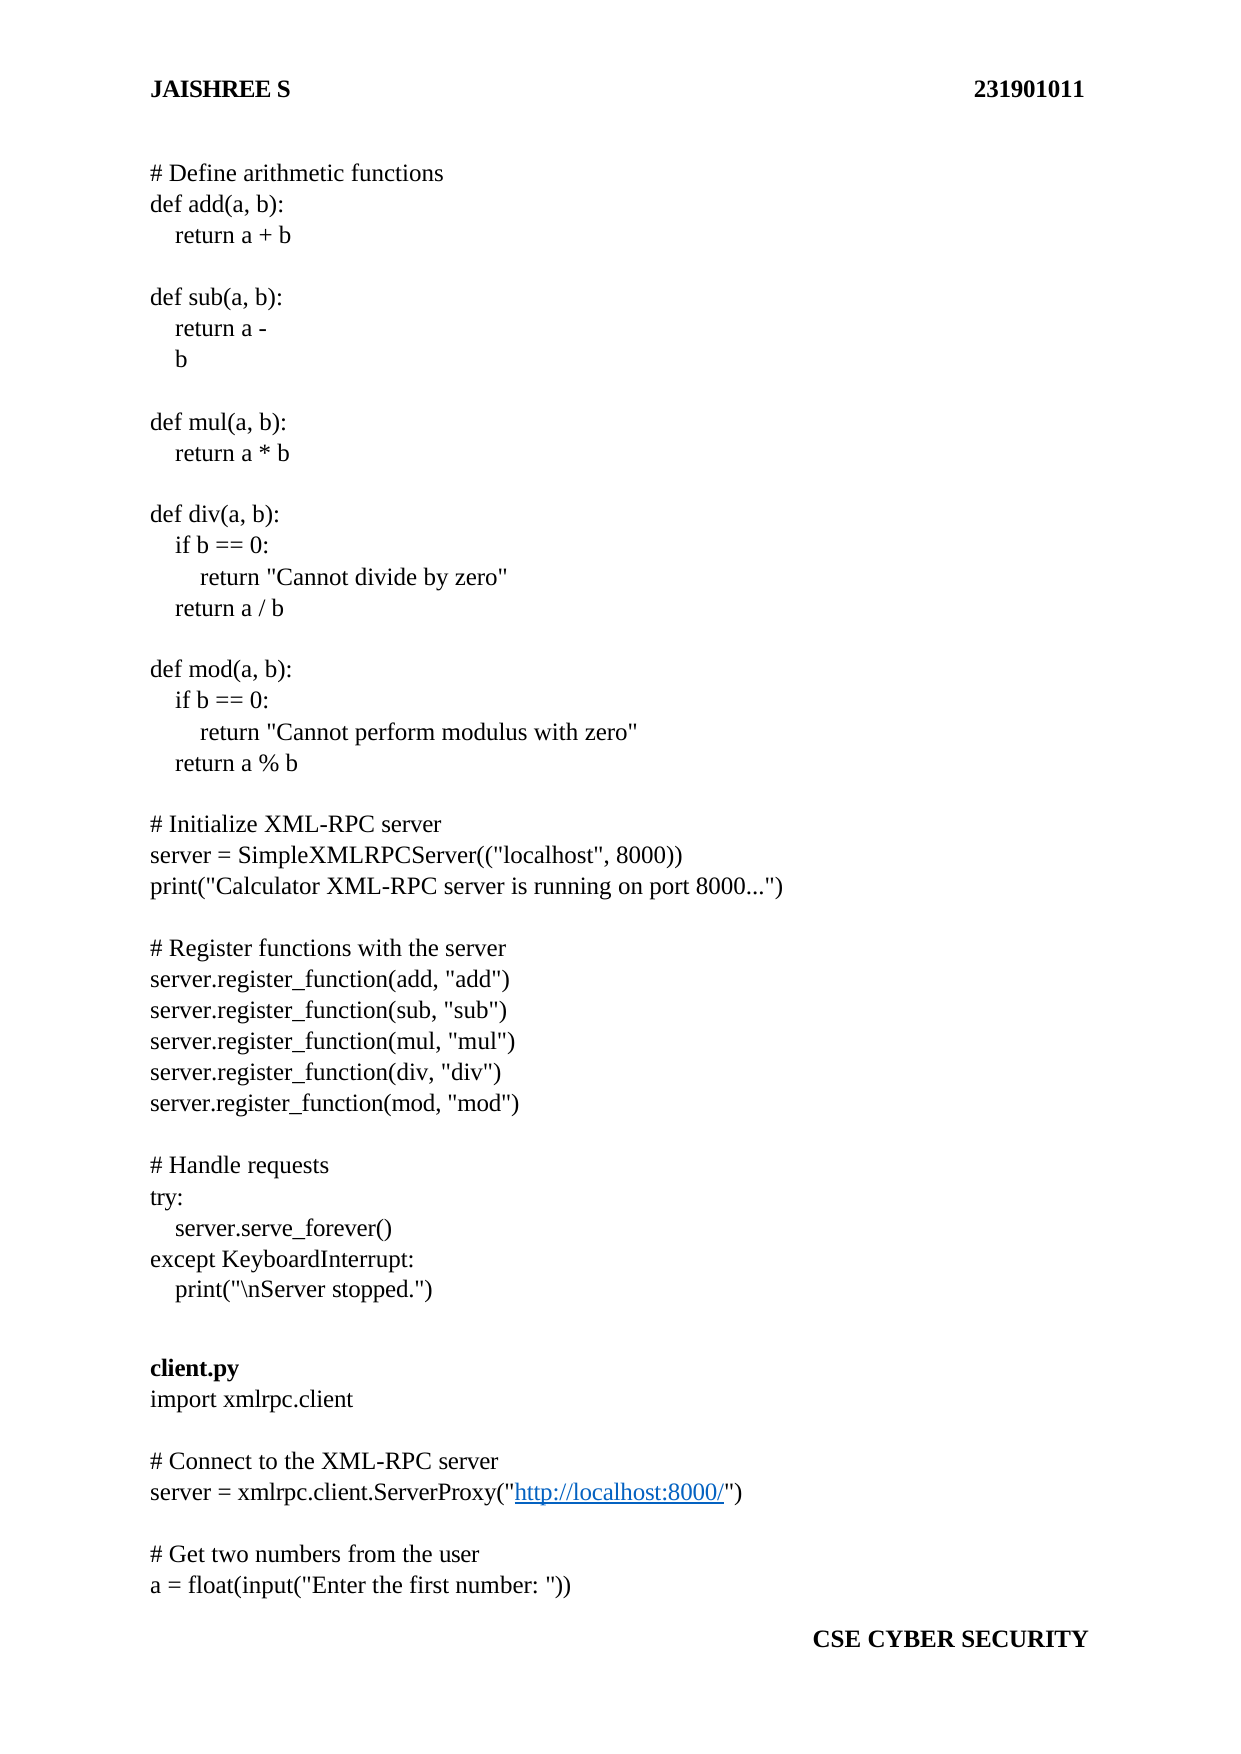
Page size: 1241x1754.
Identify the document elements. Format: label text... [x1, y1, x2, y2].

subtitle client.py [150, 1353, 1101, 1382]
text return "Cannot divide by zero" return a / b [175, 562, 561, 621]
text a = float(input("Enter the first number: ")) [150, 1571, 1101, 1599]
text print("\nServer stopped.") [175, 1275, 1101, 1303]
text # Register functions with the server server.register_function(add, "add") server.register_function(sub, "sub") server.register_function(mul, "mul") server.register_function(div, "div") server.register_function(mod, "mod") [150, 933, 561, 1117]
text return a + b [175, 220, 1101, 249]
text def mul(a, b): return a * b [150, 407, 289, 466]
text # Connect to the XML-RPC server [150, 1446, 1101, 1475]
text # Handle requests try: [150, 1151, 357, 1210]
text def mod(a, b): if b == 0: [150, 654, 302, 714]
text import xmlrpc.client [150, 1384, 1101, 1413]
text server.serve_forever() except KeyboardInterrupt: [150, 1213, 454, 1272]
text # Define arithmetic functions def add(a, b): [150, 158, 454, 218]
text def div(a, b): if b == 0: [150, 499, 285, 559]
text # Get two numbers from the user [150, 1539, 1101, 1568]
text server = xmlrpc.client.ServerProxy("http://localhost:8000/") [150, 1477, 1101, 1506]
text # Initialize XML-RPC server [150, 809, 1101, 838]
text server = SimpleXMLRPCServer(("localhost", 8000)) print("Calculator XML-RPC server is running on port 8000...") [150, 840, 850, 900]
text def sub(a, b): return a - b [150, 282, 285, 373]
text return "Cannot perform modulus with zero" return a % b [175, 717, 691, 776]
